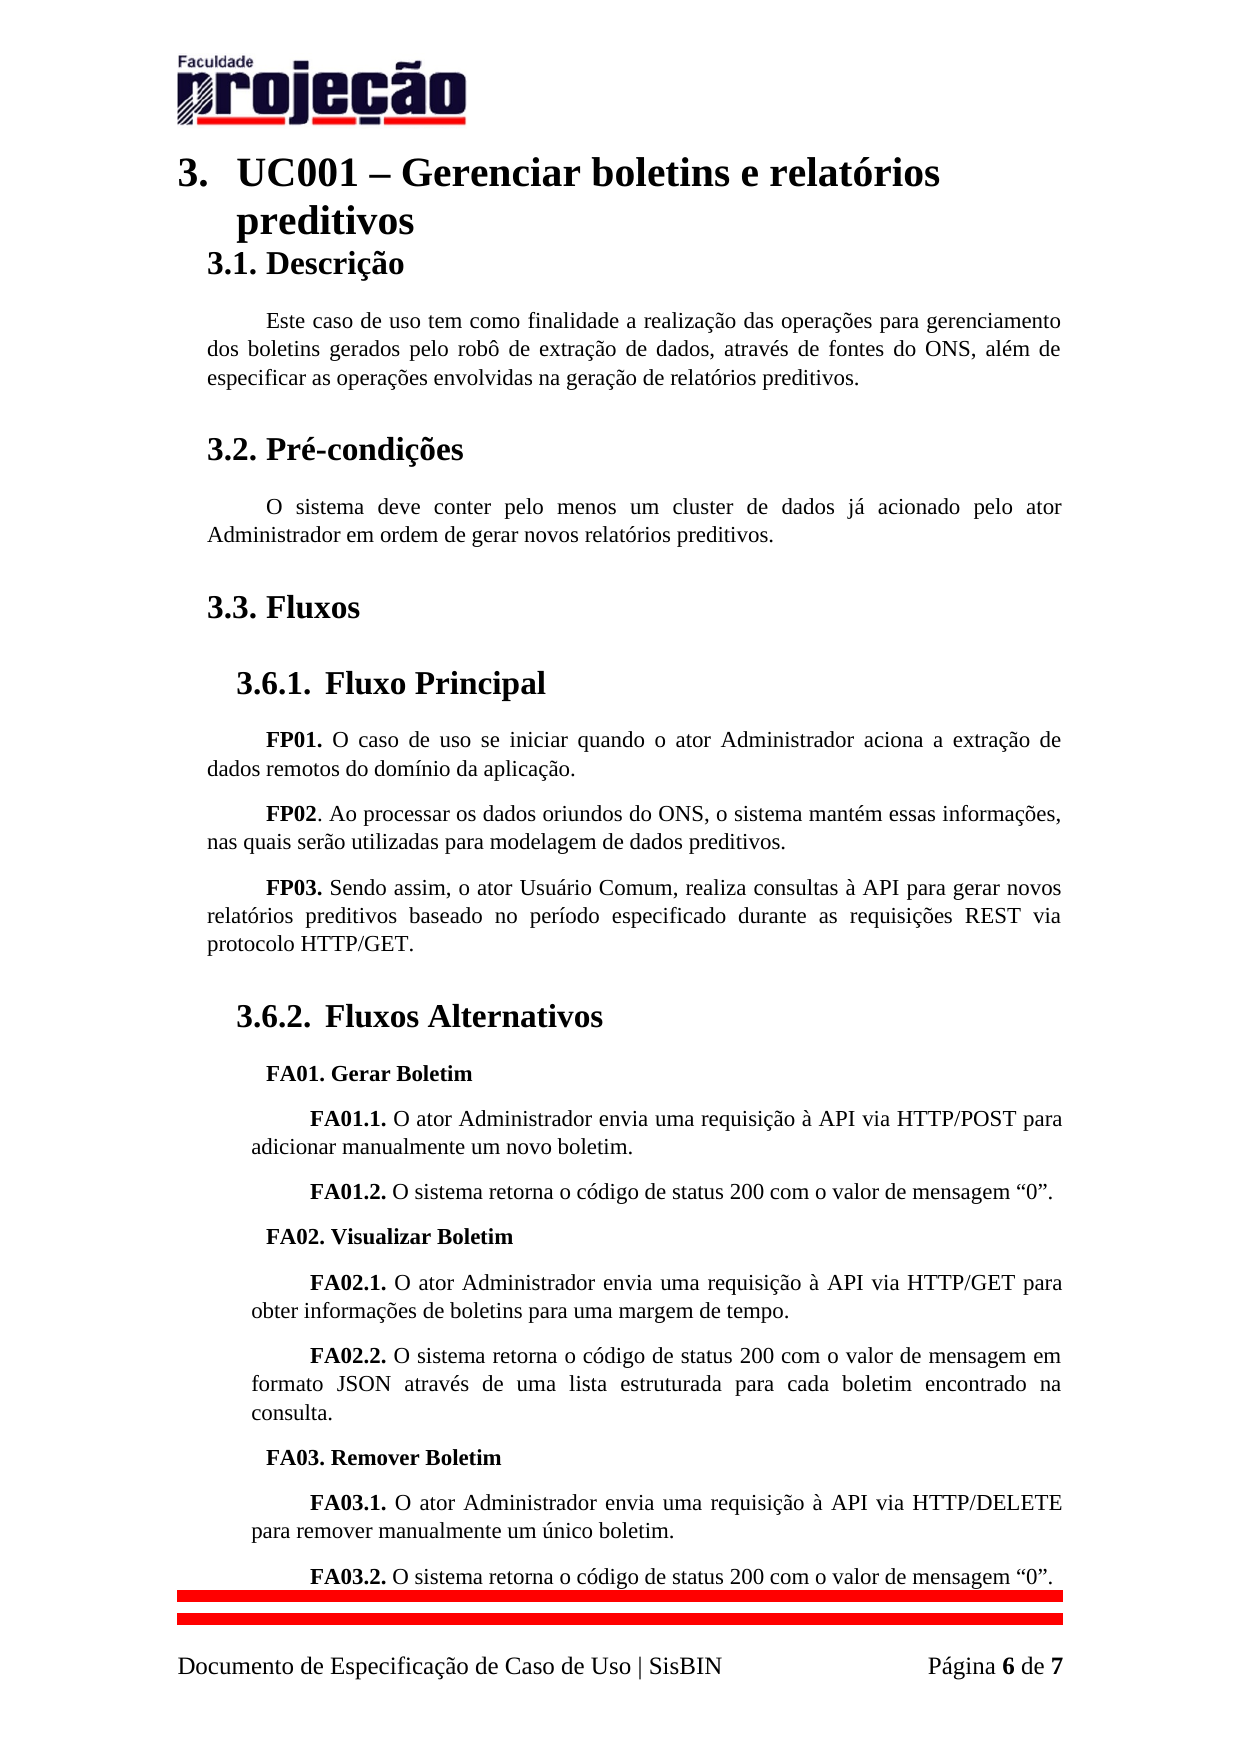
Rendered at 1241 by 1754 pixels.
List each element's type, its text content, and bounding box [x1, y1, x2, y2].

text FA03. Remover Boletim [207, 1444, 1063, 1470]
text FP03. Sendo assim, o ator Usuário Comum, realiza consultas à API para gerar novos relatórios preditivos baseado no período especificado durante as requisições REST via protocolo HTTP/GET. [207, 873, 1063, 957]
text FA02. Visualizar Boletim [207, 1223, 1063, 1250]
subtitle UC001 – Gerenciar boletins e relatórios preditivos [177, 148, 1063, 243]
text FA01.2. O sistema retorna o código de status 200 com o valor de mensagem “0”. [251, 1178, 1063, 1205]
text FP01. O caso de uso se iniciar quando o ator Administrador aciona a extração de dados remotos do domínio da aplicação. [207, 726, 1063, 781]
text FA01. Gerar Boletim [207, 1060, 1063, 1086]
text FA02.1. O ator Administrador envia uma requisição à API via HTTP/GET para obter informações de boletins para uma margem de tempo. [251, 1268, 1063, 1323]
text FA03.1. O ator Administrador envia uma requisição à API via HTTP/DELETE para remover manualmente um único boletim. [251, 1489, 1063, 1544]
picture [177, 53, 468, 129]
text FA01.1. O ator Administrador envia uma requisição à API via HTTP/POST para adicionar manualmente um novo boletim. [251, 1105, 1063, 1159]
subtitle Pré-condições [207, 429, 1063, 468]
subtitle Fluxos Alternativos [236, 996, 1063, 1035]
text Este caso de uso tem como finalidade a realização das operações para gerenciamento dos boletins gerados pelo robô de extração de dados, através de fontes do ONS, além de especificar as operações envolvidas na geração de relatórios preditivos. [207, 307, 1063, 390]
text FA02.2. O sistema retorna o código de status 200 com o valor de mensagem em formato JSON através de uma lista estruturada para cada boletim encontrado na consulta. [251, 1342, 1063, 1425]
text FA03.2. O sistema retorna o código de status 200 com o valor de mensagem “0”. [251, 1563, 1063, 1589]
text FP02. Ao processar os dados oriundos do ONS, o sistema mantém essas informações, nas quais serão utilizadas para modelagem de dados preditivos. [207, 800, 1063, 855]
text O sistema deve conter pelo menos um cluster de dados já acionado pelo ator Administrador em ordem de gerar novos relatórios preditivos. [207, 493, 1063, 548]
subtitle Fluxo Principal [236, 663, 1063, 701]
subtitle Descrição [207, 243, 1063, 282]
subtitle Fluxos [207, 587, 1063, 626]
